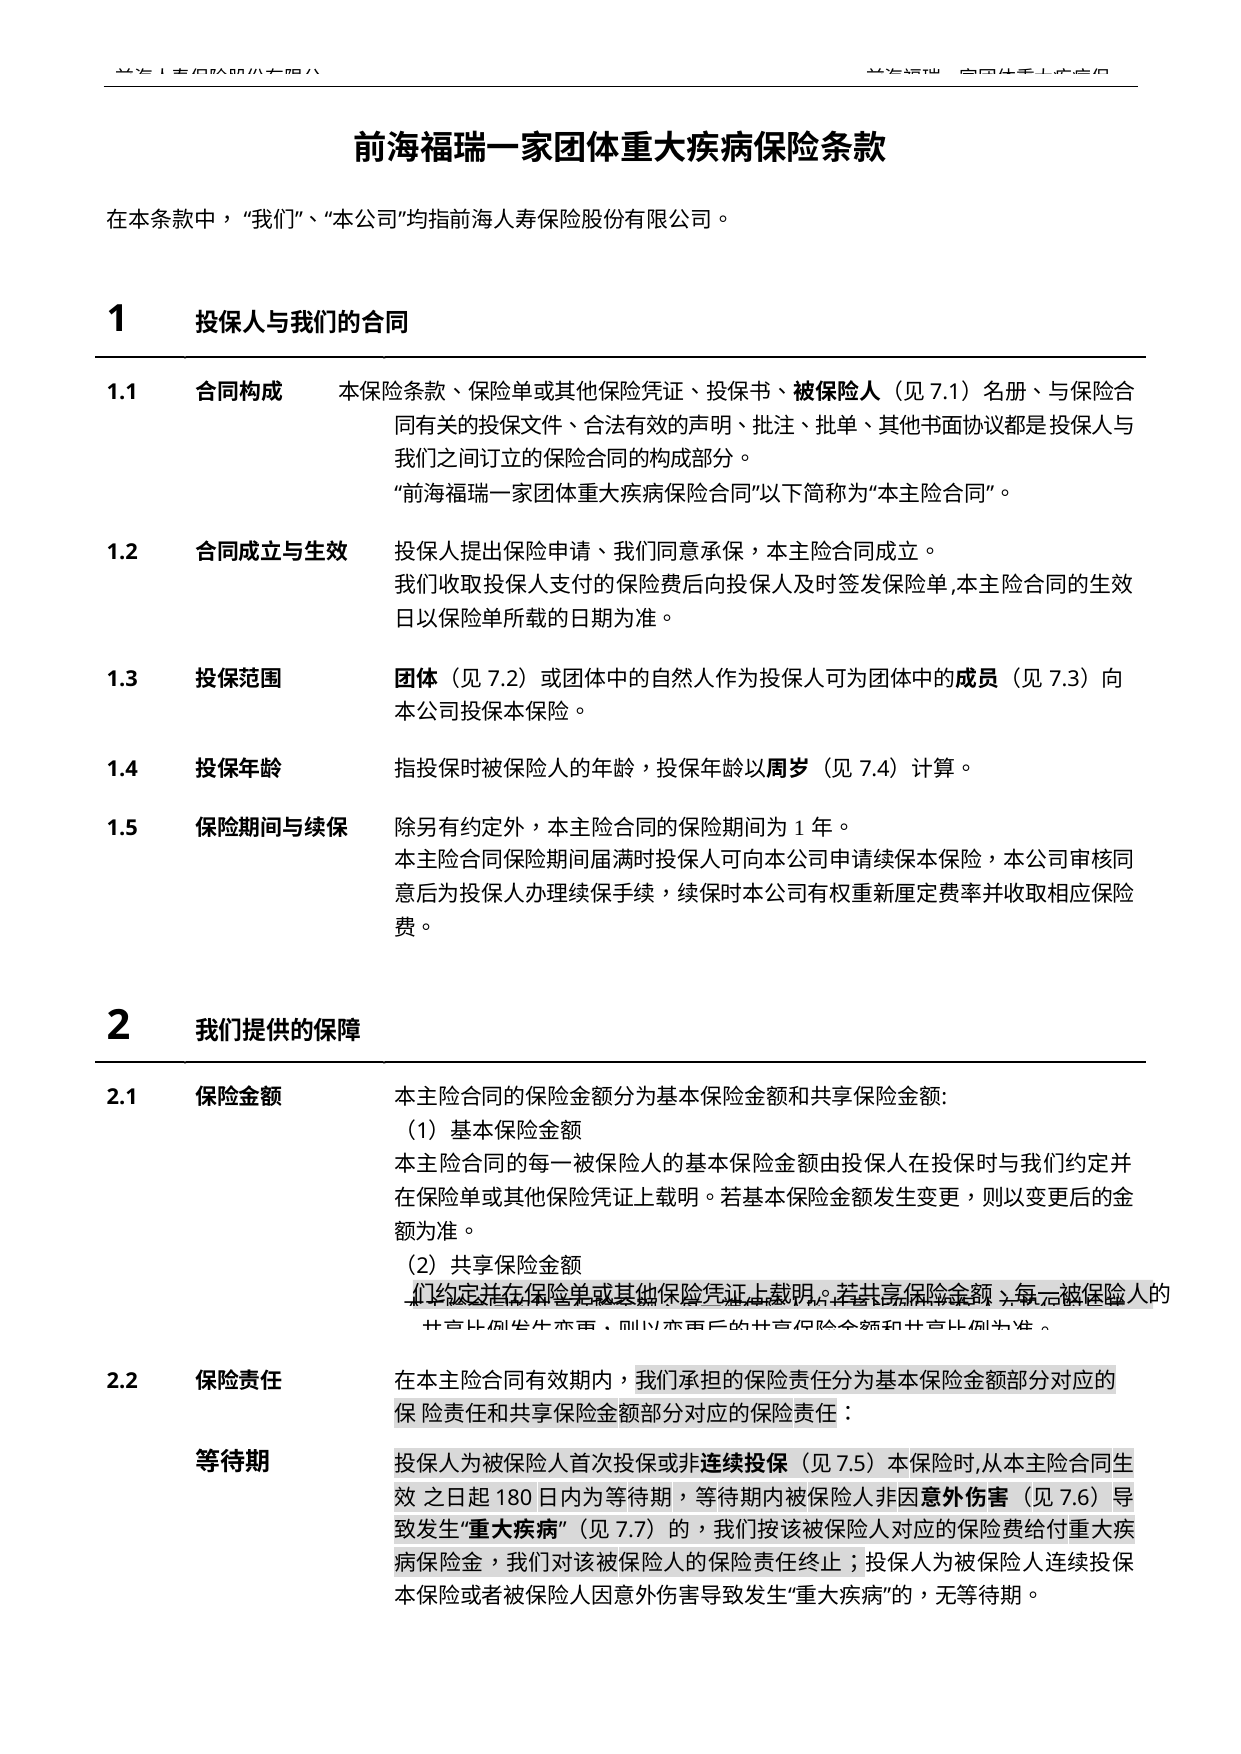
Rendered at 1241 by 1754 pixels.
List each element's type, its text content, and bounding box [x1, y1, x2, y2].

subtitle 投保人与我们的合同 [106, 291, 1157, 342]
text 等待期 投保人为被保险人首次投保或非连续投保（见7.5）本保险时,从本主险合同生效 之日起180日内为等待期，等待期内被保险人非因意外伤害（见7.6）导致发生“重大疾病”（见7.7）的，我们按该被保险人对应的保险费给付重大疾病保险金，我们对该被保险人的保险责任终止；投保人为被保险人连续投保本保险或者被保险人因意外伤害导致发生“重大疾病”的，无等待期。 [195, 1443, 1135, 1610]
list 合同成立与生效 投保人提出保险申请、我们同意承保，本主险合同成立。 [106, 536, 1157, 566]
list 保险期间与续保 除另有约定外，本主险合同的保险期间为 1 年。 [106, 812, 1157, 842]
list 合同构成 本保险条款、保险单或其他保险凭证、投保书、被保险人（见 7.1）名册、与保险合同有关的投保文件、合法有效的声明、批注、批单、其他书面协议都是投保人与我们之间订立的保险合同的构成部分。 [106, 376, 1135, 473]
text （2）共享保险金额 [394, 1250, 1157, 1280]
text 我们收取投保人支付的保险费后向投保人及时签发保险单,本主险合同的生效日以保险单所载的日期为准。 [394, 569, 1134, 633]
text “前海福瑞一家团体重大疾病保险合同”以下简称为“本主险合同”。 [394, 478, 1157, 507]
text 本主险合同的每一被保险人的基本保险金额由投保人在投保时与我们约定并在保险单或其他保险凭证上载明。若基本保险金额发生变更，则以变更后的金额为准。 [394, 1148, 1135, 1245]
text 在本条款中， “我们”、“本公司”均指前海人寿保险股份有限公司。 [106, 204, 1157, 234]
list 投保年龄 指投保时被保险人的年龄，投保年龄以周岁（见 7.4）计算。 [106, 753, 1157, 783]
list 投保范围 团体（见 7.2）或团体中的自然人作为投保人可为团体中的成员（见 7.3）向本公司投保本保险。 [106, 662, 1135, 726]
list 保险金额 本主险合同的保险金额分为基本保险金额和共享保险金额: [106, 1081, 1157, 1111]
list 保险责任 在本主险合同有效期内，我们承担的保险责任分为基本保险金额部分对应的保 险责任和共享保险金额部分对应的保险责任： [106, 1364, 1135, 1428]
text （1）基本保险金额 [394, 1115, 1157, 1144]
text 本主险合同保险期间届满时投保人可向本公司申请续保本保险，本公司审核同意后为投保人办理续保手续，续保时本公司有权重新厘定费率并收取相应保险费。 [394, 844, 1135, 941]
text 前海福瑞一家团体重大疾病保险条款 [353, 117, 1157, 170]
subtitle 我们提供的保障 [106, 994, 1157, 1051]
